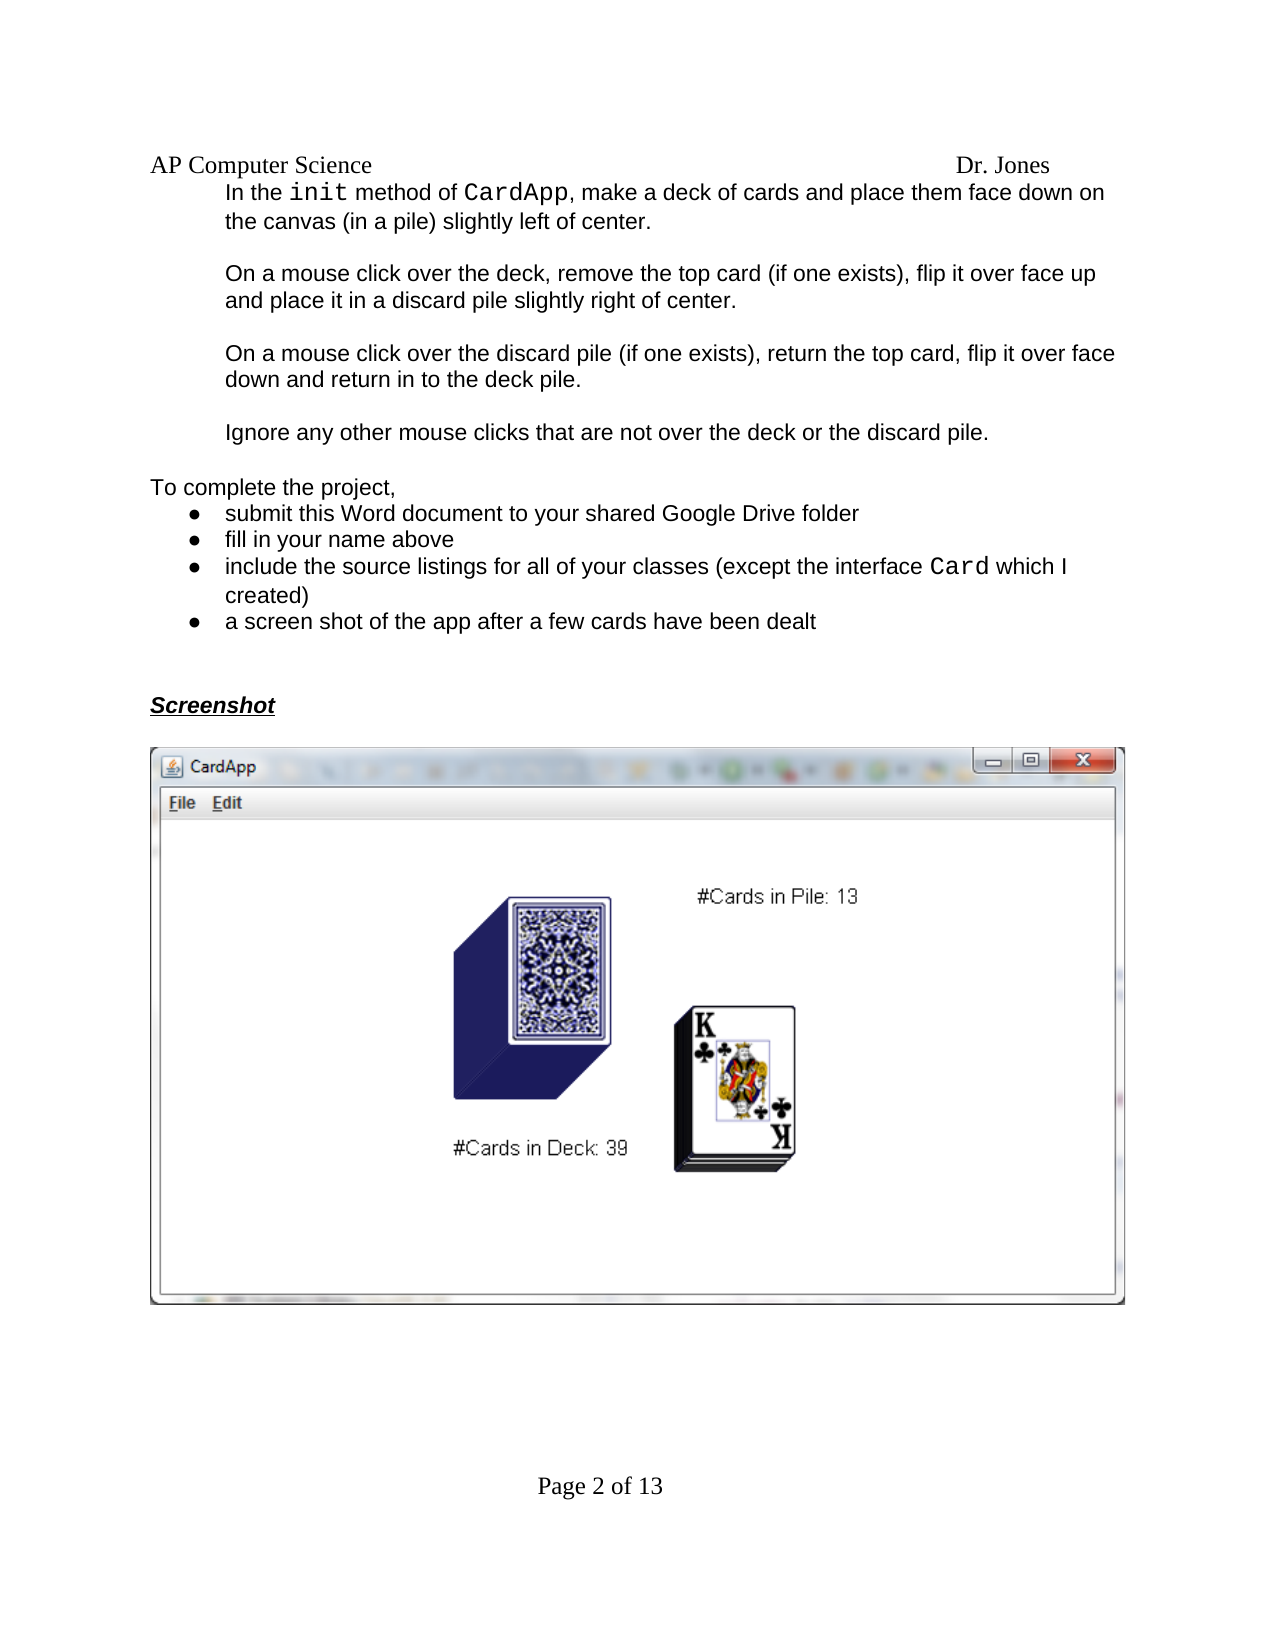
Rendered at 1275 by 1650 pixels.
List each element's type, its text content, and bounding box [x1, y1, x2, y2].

text Screenshot [150, 692, 1125, 718]
list include the source listings for all of your classes (except the interface Card which I created) [187, 553, 1125, 608]
list a screen shot of the app after a few cards have been dealt [187, 608, 1125, 634]
text In the init method of CardApp, make a deck of cards and place them face down on the canvas (in a pile) slightly left of center. On a mouse click over the deck, remove the top card (if one exists), flip it over face up and place it in a discard pile slightly right of center. On a mouse click over the discard pile (if one exists), return the top card, flip it over face down and return in to the deck pile. Ignore any other mouse clicks that are not over the deck or the discard pile. [225, 179, 1125, 474]
list fill in your name above [187, 526, 1125, 553]
picture [150, 747, 1125, 1305]
text To complete the project, [150, 474, 1125, 500]
list submit this Word document to your shared Google Drive folder [187, 500, 1125, 526]
